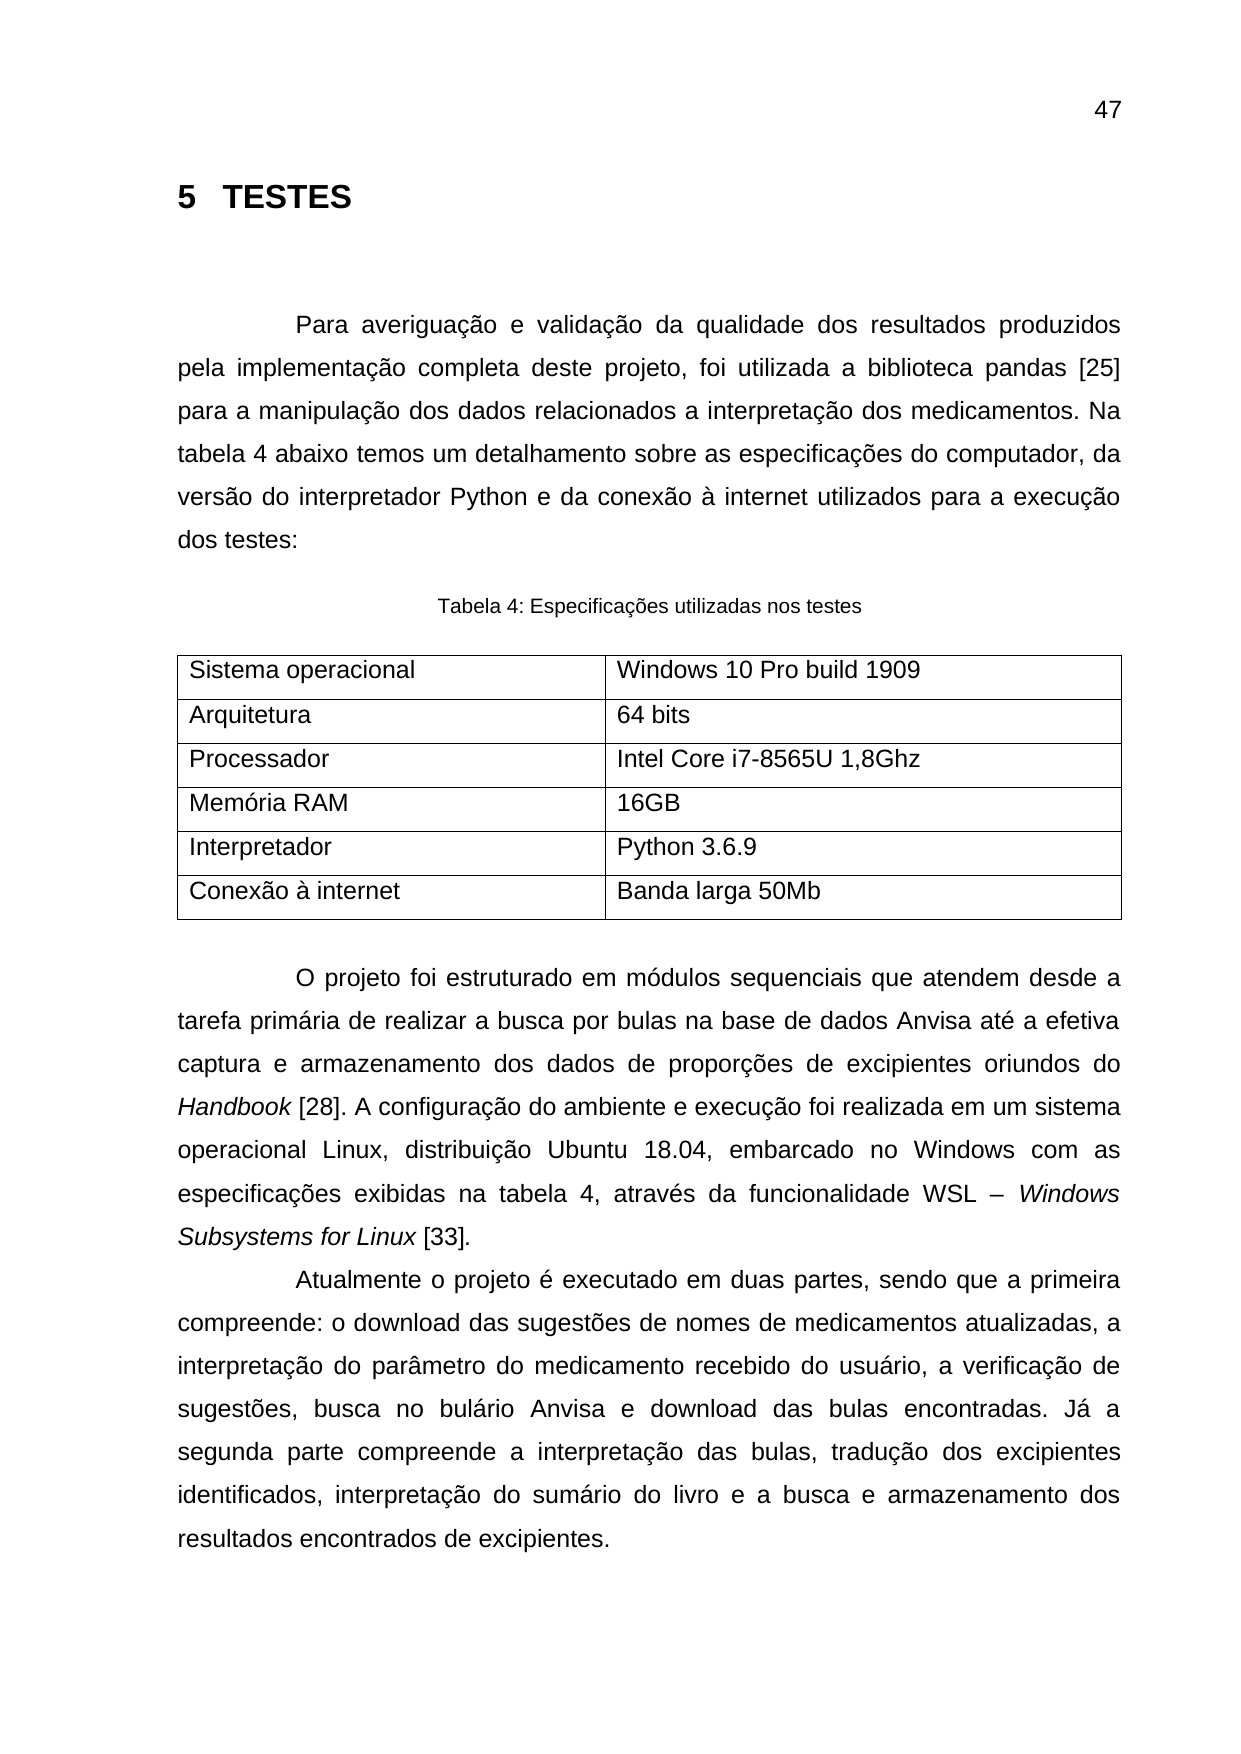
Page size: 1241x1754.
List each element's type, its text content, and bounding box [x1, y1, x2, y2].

table_cell Interpretador [178, 832, 605, 875]
table_cell 16GB [606, 788, 1121, 831]
table_cell Conexão à internet [178, 876, 605, 919]
subtitle TESTES [177, 177, 1122, 216]
table_cell Processador [178, 744, 605, 787]
table_header Sistema operacional [178, 656, 605, 698]
table_cell 64 bits [606, 700, 1121, 743]
table_cell Banda larga 50Mb [606, 876, 1121, 919]
text Para averiguação e validação da qualidade dos resultados produzidos pela implementação completa deste projeto, foi utilizada a biblioteca pandas [25] para a manipulação dos dados relacionados a interpretação dos medicamentos. Na tabela 4 abaixo temos um detalhamento sobre as especificações do computador, da versão do interpretador Python e da conexão à internet utilizados para a execução dos testes: [177, 310, 1122, 554]
table_cell Arquitetura [178, 700, 605, 743]
table_header Windows 10 Pro build 1909 [606, 656, 1121, 698]
text Atualmente o projeto é executado em duas partes, sendo que a primeira compreende: o download das sugestões de nomes de medicamentos atualizadas, a interpretação do parâmetro do medicamento recebido do usuário, a verificação de sugestões, busca no bulário Anvisa e download das bulas encontradas. Já a segunda parte compreende a interpretação das bulas, tradução dos excipientes identificados, interpretação do sumário do livro e a busca e armazenamento dos resultados encontrados de excipientes. [177, 1265, 1122, 1552]
table_cell Intel Core i7-8565U 1,8Ghz [606, 744, 1121, 787]
table_cell Memória RAM [178, 788, 605, 831]
table_cell Python 3.6.9 [606, 832, 1121, 875]
text O projeto foi estruturado em módulos sequenciais que atendem desde a tarefa primária de realizar a busca por bulas na base de dados Anvisa até a efetiva captura e armazenamento dos dados de proporções de excipientes oriundos do Handbook [28]. A configuração do ambiente e execução foi realizada em um sistema operacional Linux, distribuição Ubuntu 18.04, embarcado no Windows com as especificações exibidas na tabela 4, através da funcionalidade WSL – Windows Subsystems for Linux [33]. [177, 963, 1122, 1251]
